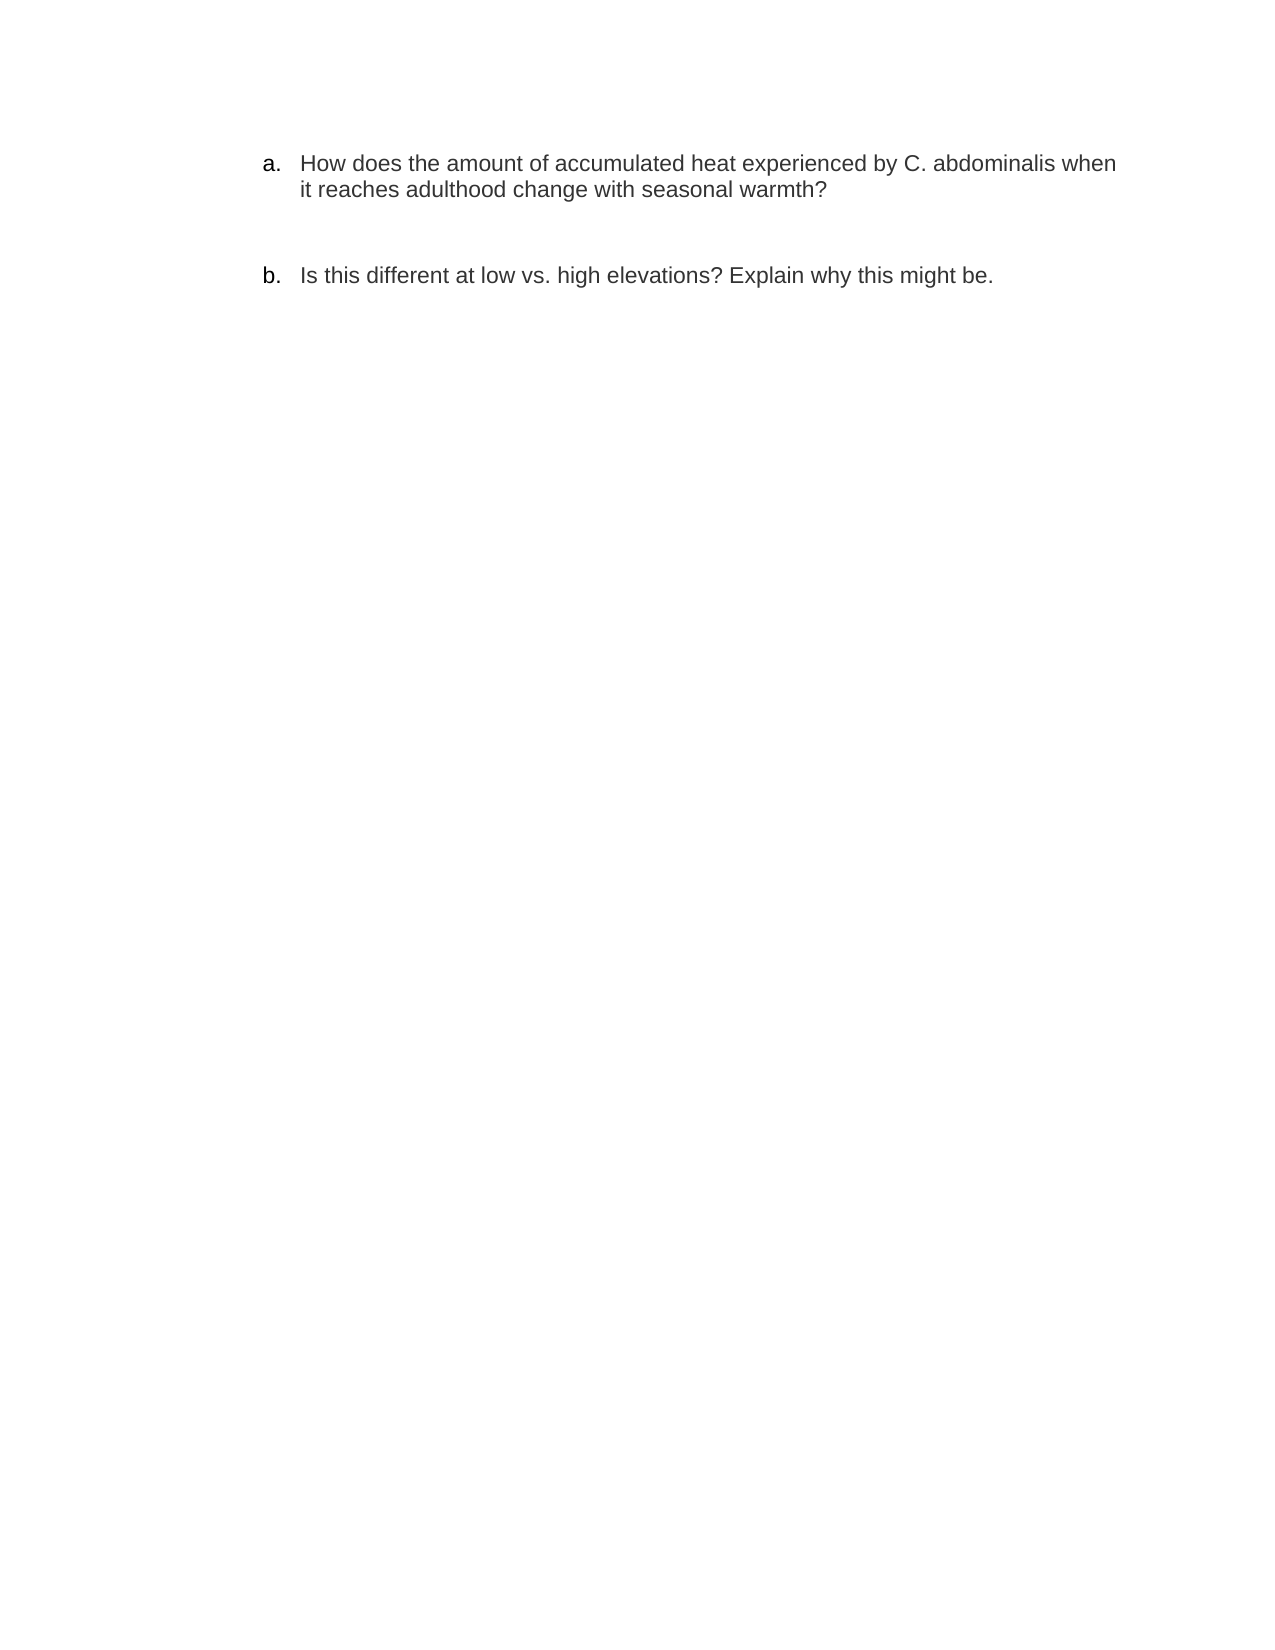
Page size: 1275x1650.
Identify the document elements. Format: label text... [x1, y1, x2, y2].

list Is this different at low vs. high elevations? Explain why this might be. [262, 262, 1125, 289]
list How does the amount of accumulated heat experienced by C. abdominalis when it reaches adulthood change with seasonal warmth? [262, 150, 1125, 203]
